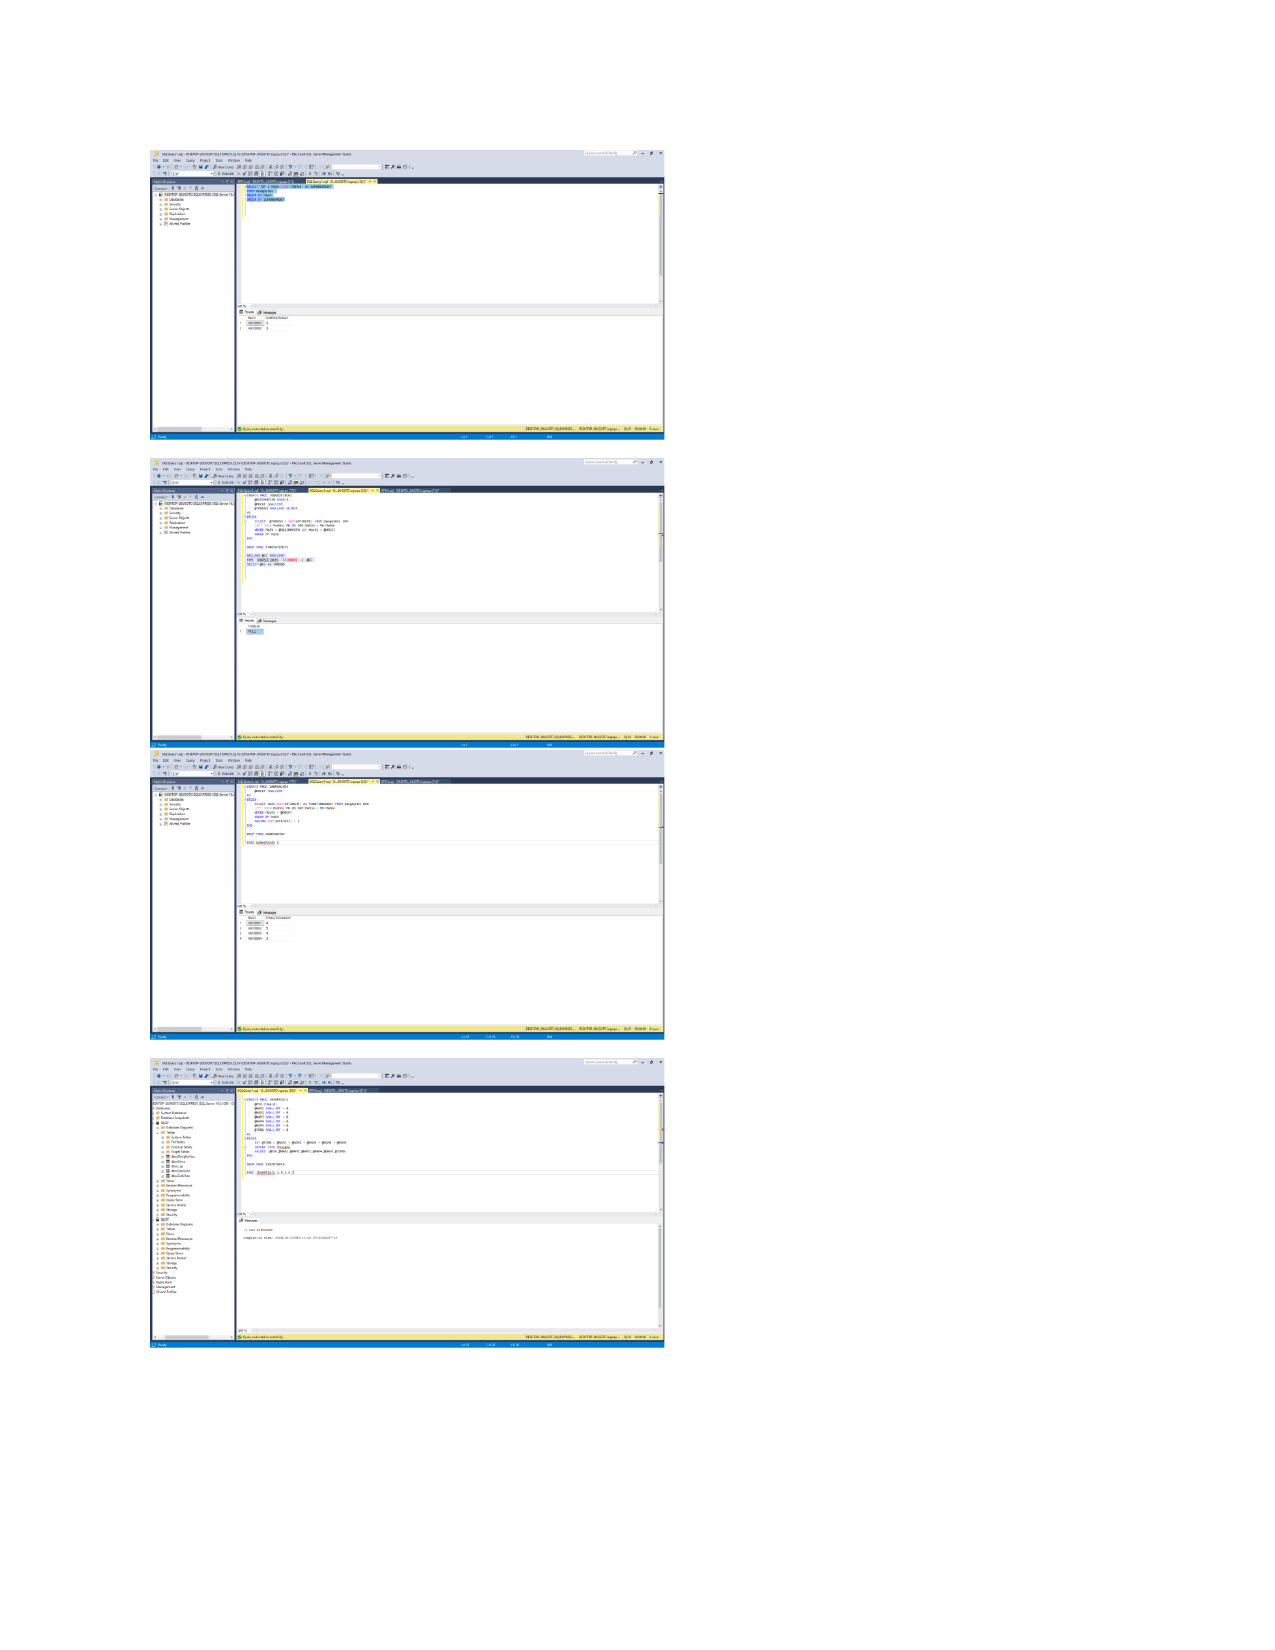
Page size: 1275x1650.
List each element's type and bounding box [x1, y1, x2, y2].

picture [150, 150, 665, 440]
picture [150, 750, 665, 1040]
picture [150, 1058, 665, 1348]
picture [150, 458, 665, 748]
